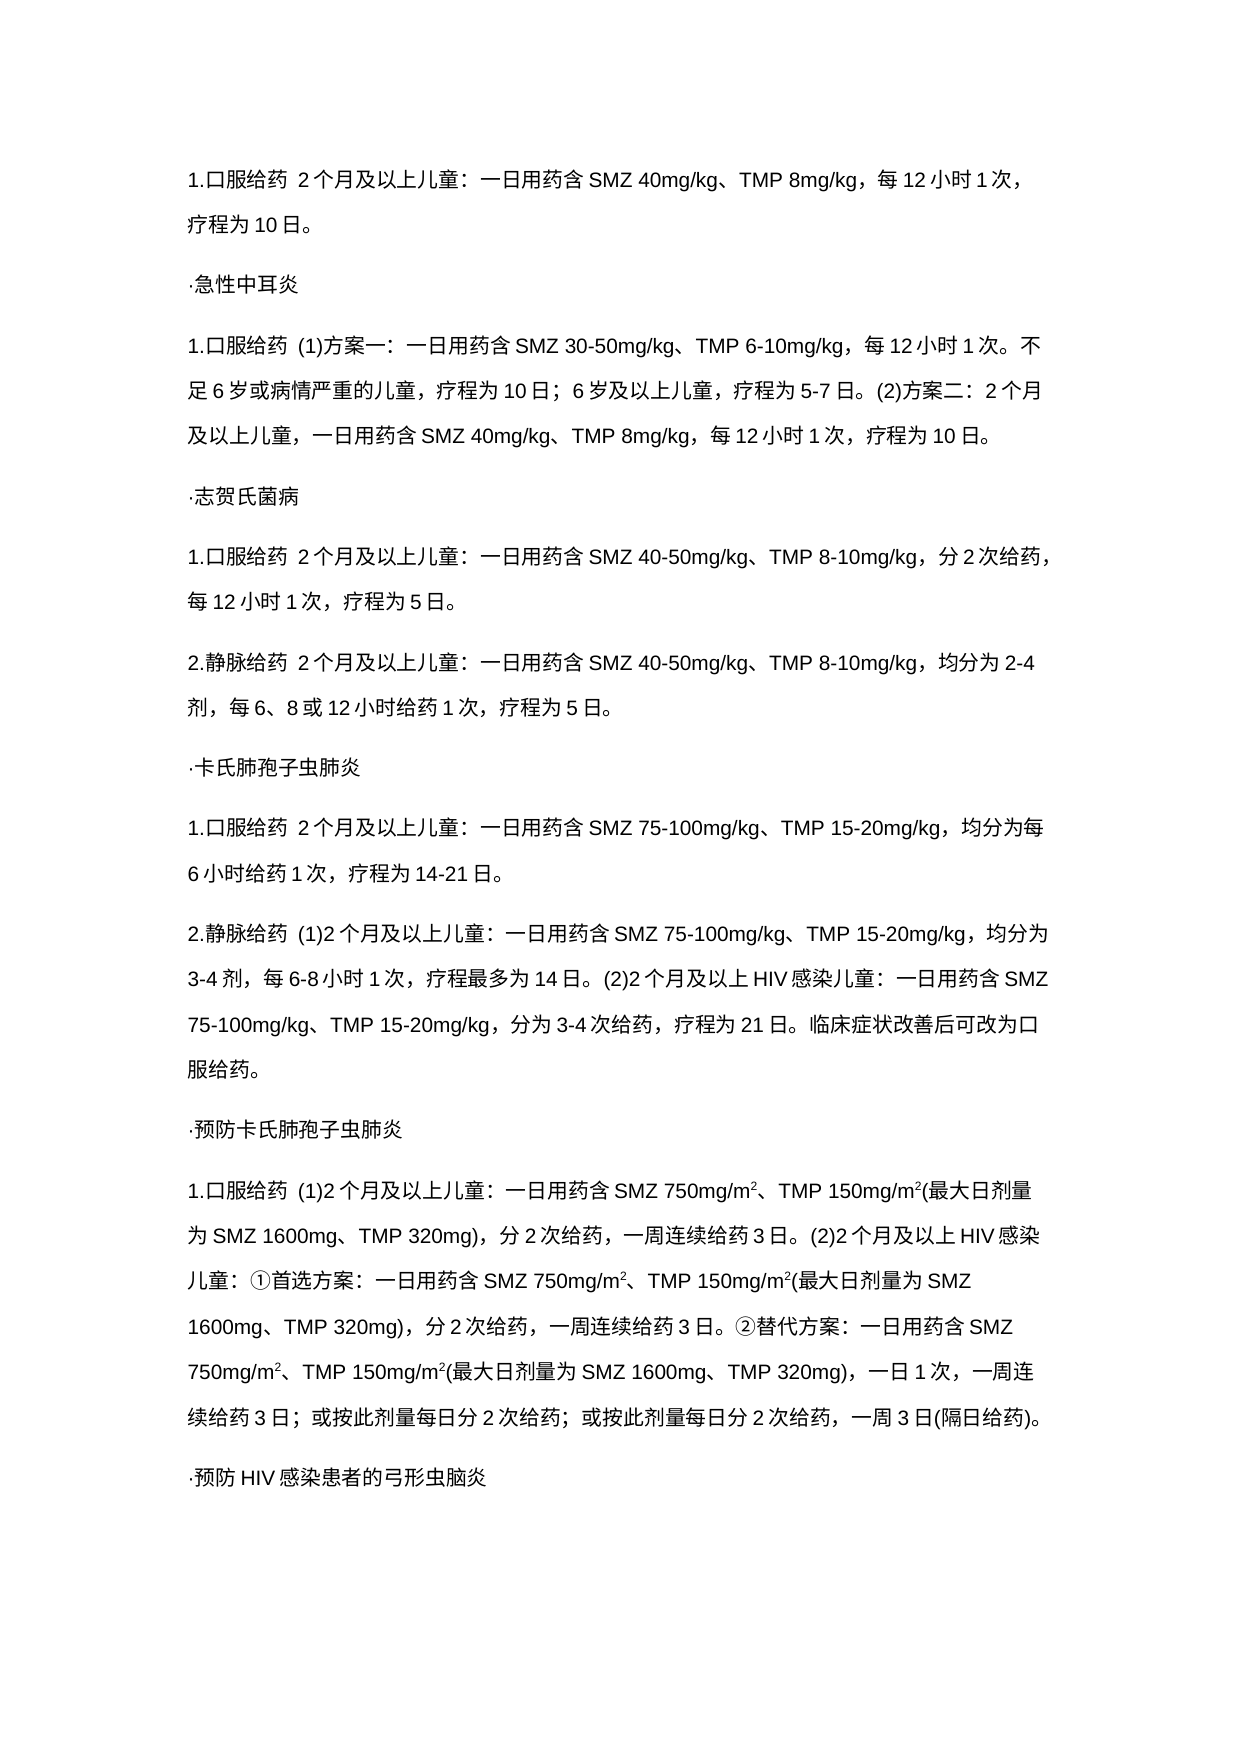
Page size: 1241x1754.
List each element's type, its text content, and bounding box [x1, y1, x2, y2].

text ·预防HIV感染患者的弓形虫脑炎 [187, 1460, 1053, 1493]
text ·预防卡氏肺孢子虫肺炎 [187, 1113, 1053, 1145]
text 1.口服给药 (1)方案一：一日用药含SMZ 30-50mg/kg、TMP 6-10mg/kg，每12小时1次。不足6岁或病情严重的儿童，疗程为10日；6岁及以上儿童，疗程为5-7日。(2)方案二：2个月及以上儿童，一日用药含SMZ 40mg/kg、TMP 8mg/kg，每12小时1次，疗程为10日。 [187, 328, 1053, 451]
text 1.口服给药 (1)2个月及以上儿童：一日用药含SMZ 750mg/m2、TMP 150mg/m2(最大日剂量为SMZ 1600mg、TMP 320mg)，分2次给药，一周连续给药3日。(2)2个月及以上HIV感染儿童：①首选方案：一日用药含SMZ 750mg/m2、TMP 150mg/m2(最大日剂量为SMZ 1600mg、TMP 320mg)，分2次给药，一周连续给药3日。②替代方案：一日用药含SMZ 750mg/m2、TMP 150mg/m2(最大日剂量为SMZ 1600mg、TMP 320mg)，一日1次，一周连续给药3日；或按此剂量每日分2次给药；或按此剂量每日分2次给药，一周3日(隔日给药)。 [187, 1173, 1053, 1432]
text 1.口服给药 2个月及以上儿童：一日用药含SMZ 40mg/kg、TMP 8mg/kg，每12小时1次，疗程为10日。 [187, 162, 1053, 240]
text ·急性中耳炎 [187, 268, 1053, 300]
text 2.静脉给药 2个月及以上儿童：一日用药含SMZ 40-50mg/kg、TMP 8-10mg/kg，均分为2-4剂，每6、8或12小时给药1次，疗程为5日。 [187, 645, 1053, 723]
text 1.口服给药 2个月及以上儿童：一日用药含SMZ 75-100mg/kg、TMP 15-20mg/kg，均分为每6小时给药1次，疗程为14-21日。 [187, 811, 1053, 888]
text 2.静脉给药 (1)2个月及以上儿童：一日用药含SMZ 75-100mg/kg、TMP 15-20mg/kg，均分为3-4剂，每6-8小时1次，疗程最多为14日。(2)2个月及以上HIV感染儿童：一日用药含SMZ 75-100mg/kg、TMP 15-20mg/kg，分为3-4次给药，疗程为21日。临床症状改善后可改为口服给药。 [187, 916, 1053, 1085]
text ·卡氏肺孢子虫肺炎 [187, 750, 1053, 783]
text 1.口服给药 2个月及以上儿童：一日用药含SMZ 40-50mg/kg、TMP 8-10mg/kg，分2次给药，每12小时1次，疗程为5日。 [187, 539, 1053, 617]
text ·志贺氏菌病 [187, 479, 1053, 511]
